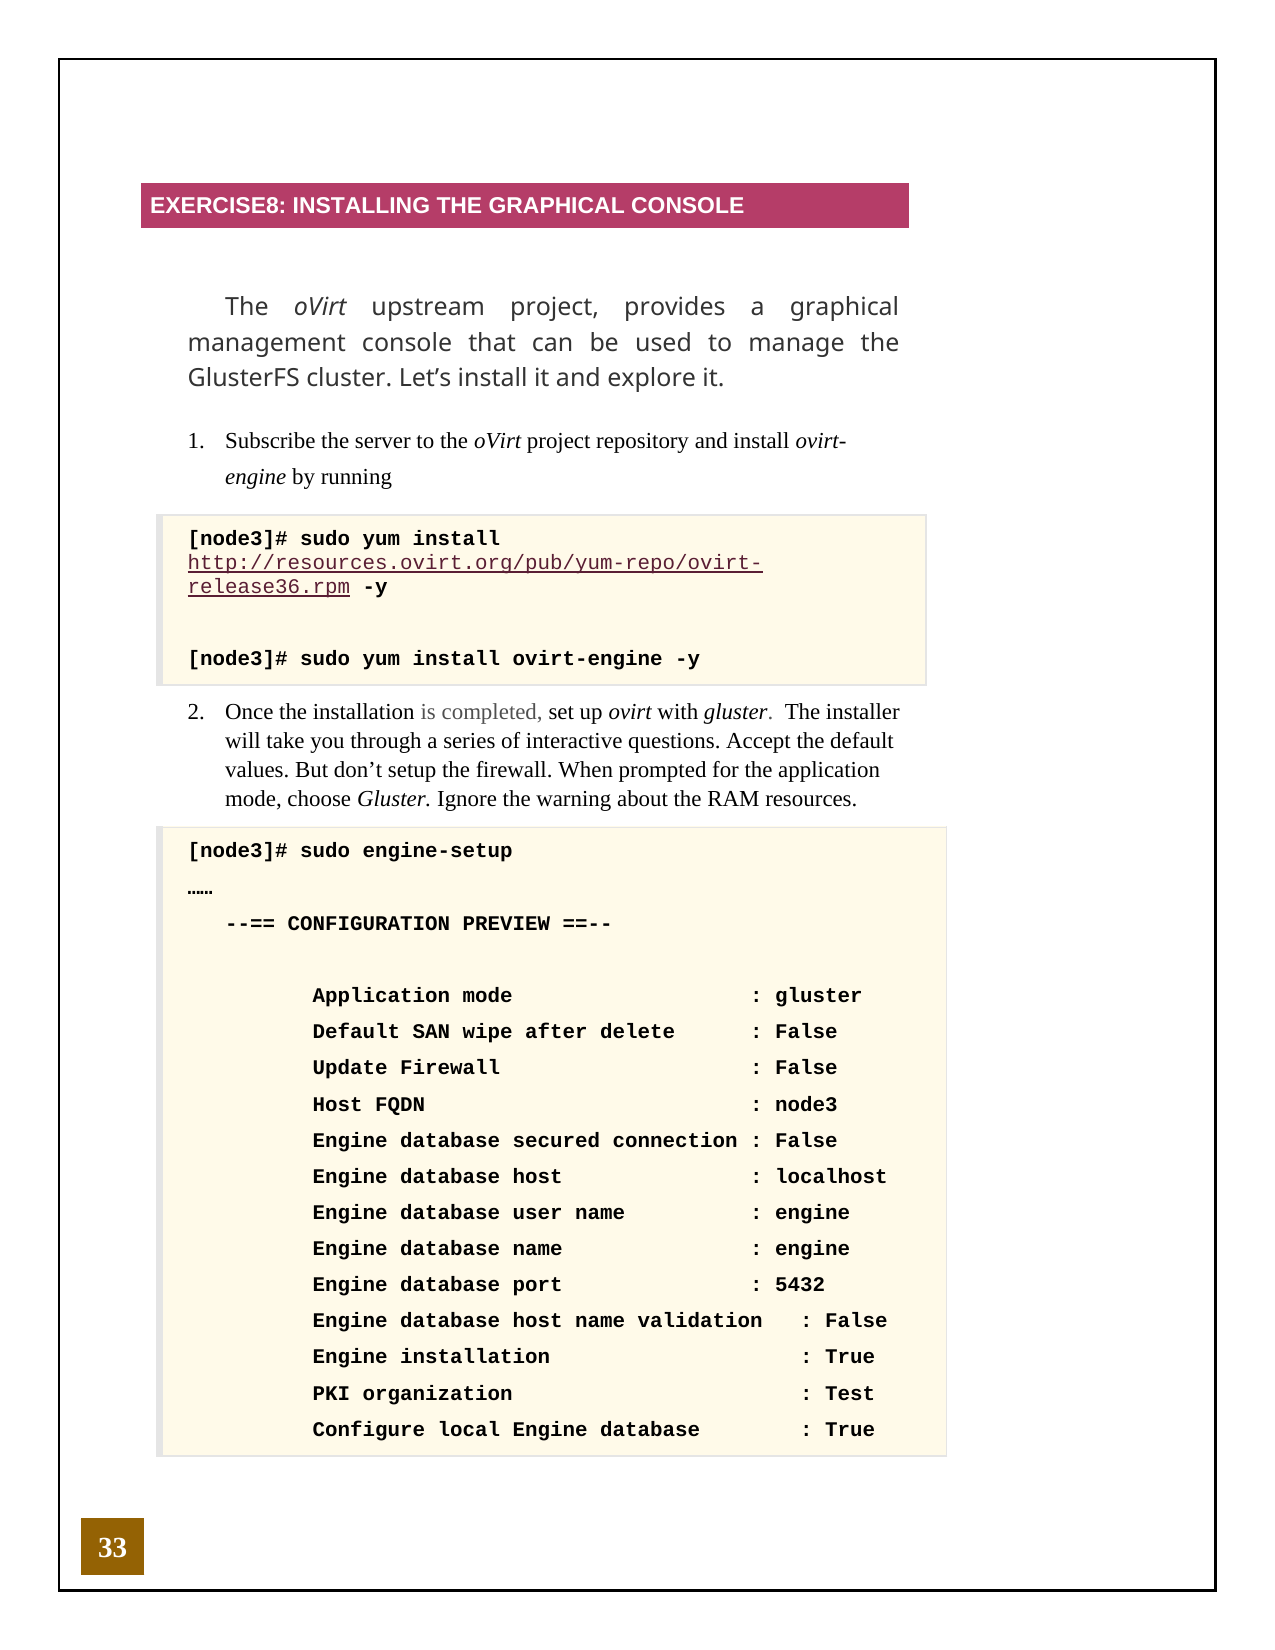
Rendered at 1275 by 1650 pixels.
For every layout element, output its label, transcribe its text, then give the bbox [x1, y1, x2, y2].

text Engine database secured connection : False [163, 1116, 946, 1152]
text Update Firewall : False [163, 1043, 946, 1079]
text [node3]# sudo yum install http://resources.ovirt.org/pub/yum-repo/ovirt-release36.rpm -y [163, 516, 925, 598]
text The oVirt upstream project, provides a graphical management console that can be used to manage the GlusterFS cluster. Let’s install it and explore it. [187, 288, 900, 394]
text …… [163, 863, 946, 899]
text Engine database host : localhost [163, 1152, 946, 1188]
text Default SAN wipe after delete : False [163, 1007, 946, 1043]
list Once the installation is completed, set up ovirt with gluster. The installer will take you through a series of interactive questions. Accept the default values. But don’t setup the firewall. When prompted for the application mode, choose Gluster. Ignore the warning about the RAM resources. [187, 698, 900, 811]
text Engine installation : True [163, 1332, 946, 1369]
list Subscribe the server to the oVirt project repository and install ovirt-engine by running [187, 419, 900, 489]
text PKI organization : Test [163, 1369, 946, 1405]
text [node3]# sudo engine-setup [163, 828, 946, 863]
text [node3]# sudo yum install ovirt-engine -y [163, 634, 925, 684]
text Configure local Engine database : True [163, 1405, 946, 1455]
text --== CONFIGURATION PREVIEW ==-- [163, 899, 946, 935]
text Engine database user name : engine [163, 1188, 946, 1224]
subtitle EXERCISE8: Installing the graphical console [142, 184, 908, 227]
text Engine database host name validation : False [163, 1296, 946, 1332]
text Engine database name : engine [163, 1224, 946, 1260]
text Host FQDN : node3 [163, 1079, 946, 1116]
text Engine database port : 5432 [163, 1260, 946, 1296]
text Application mode : gluster [163, 971, 946, 1007]
